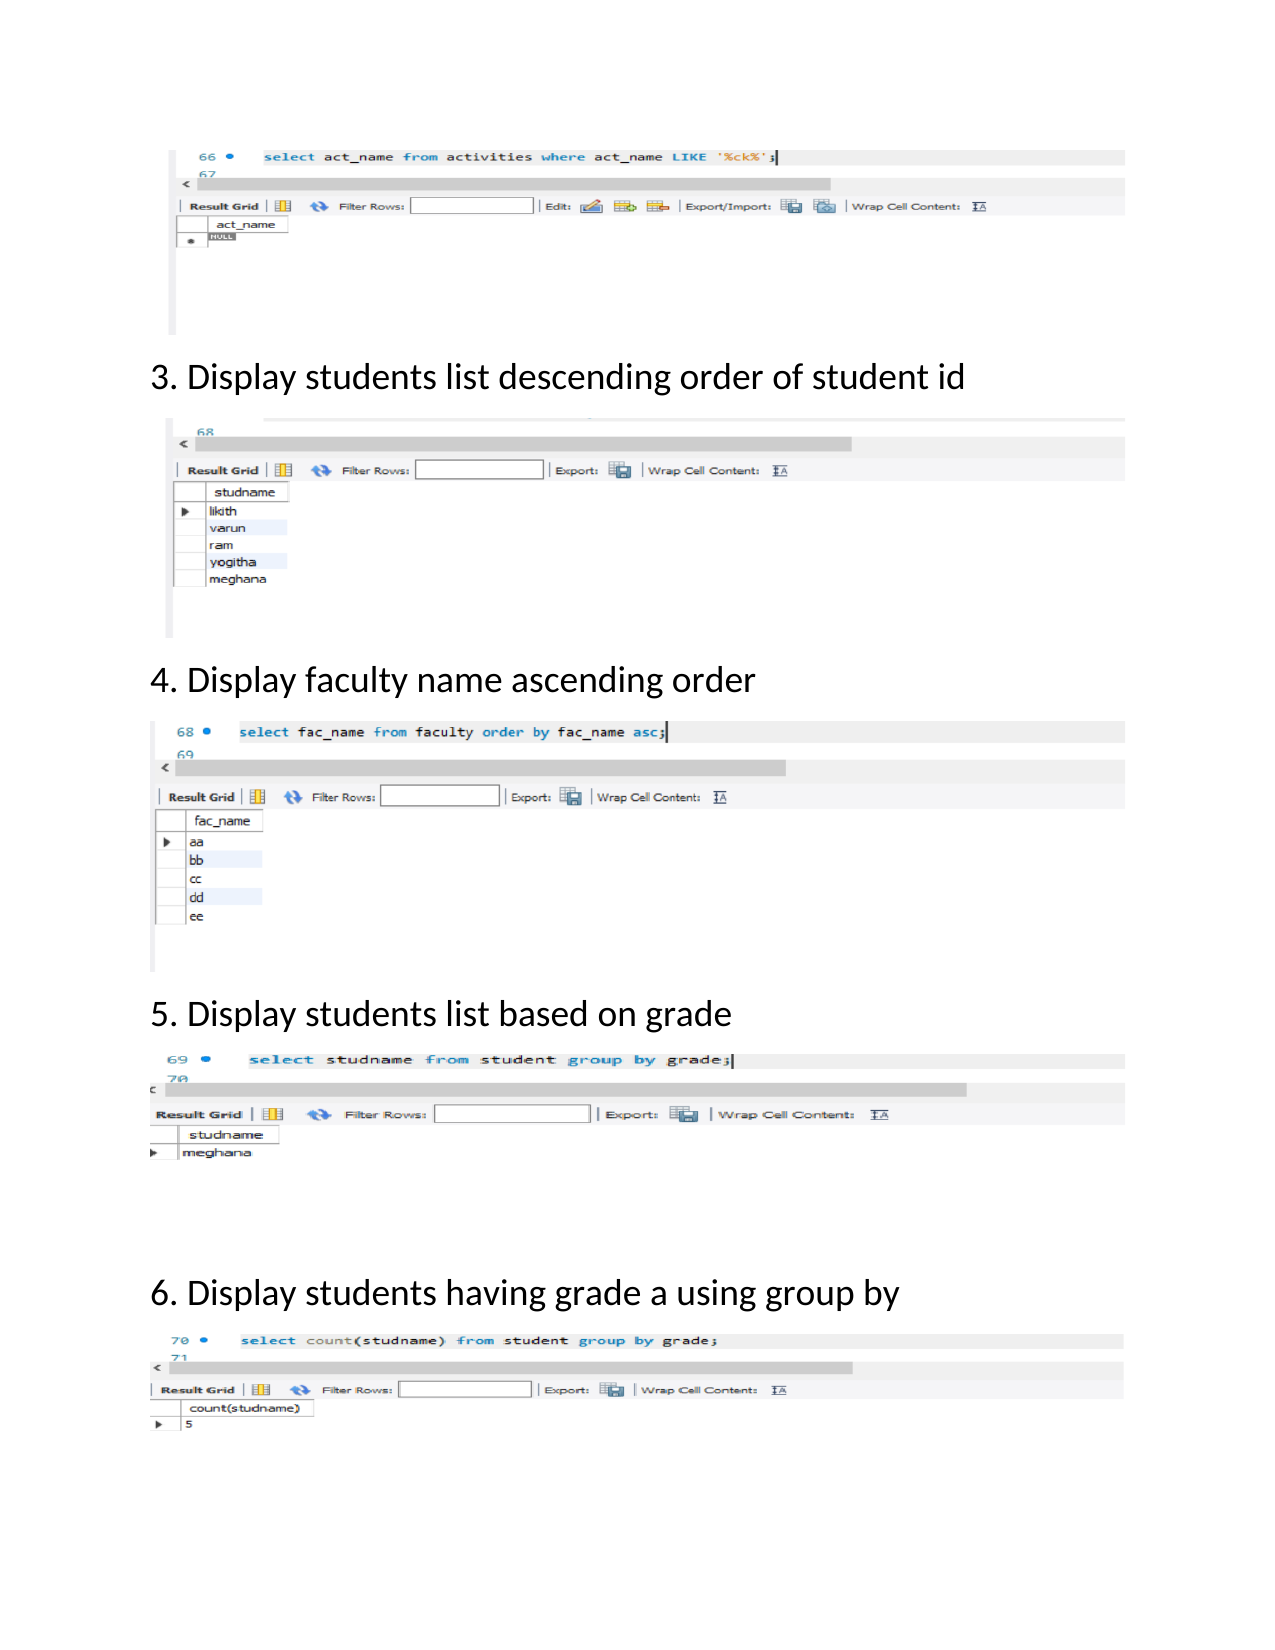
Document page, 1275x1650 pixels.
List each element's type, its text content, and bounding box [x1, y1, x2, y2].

picture [150, 418, 1125, 638]
picture [150, 1054, 1125, 1251]
picture [150, 721, 1125, 972]
text 4. Display faculty name ascending order [150, 656, 1125, 702]
picture [150, 1334, 1124, 1489]
picture [150, 150, 1125, 335]
text 3. Display students list descending order of student id [150, 353, 1125, 399]
text 5. Display students list based on grade [150, 989, 1125, 1035]
text 6. Display students having grade a using group by [150, 1269, 1125, 1315]
